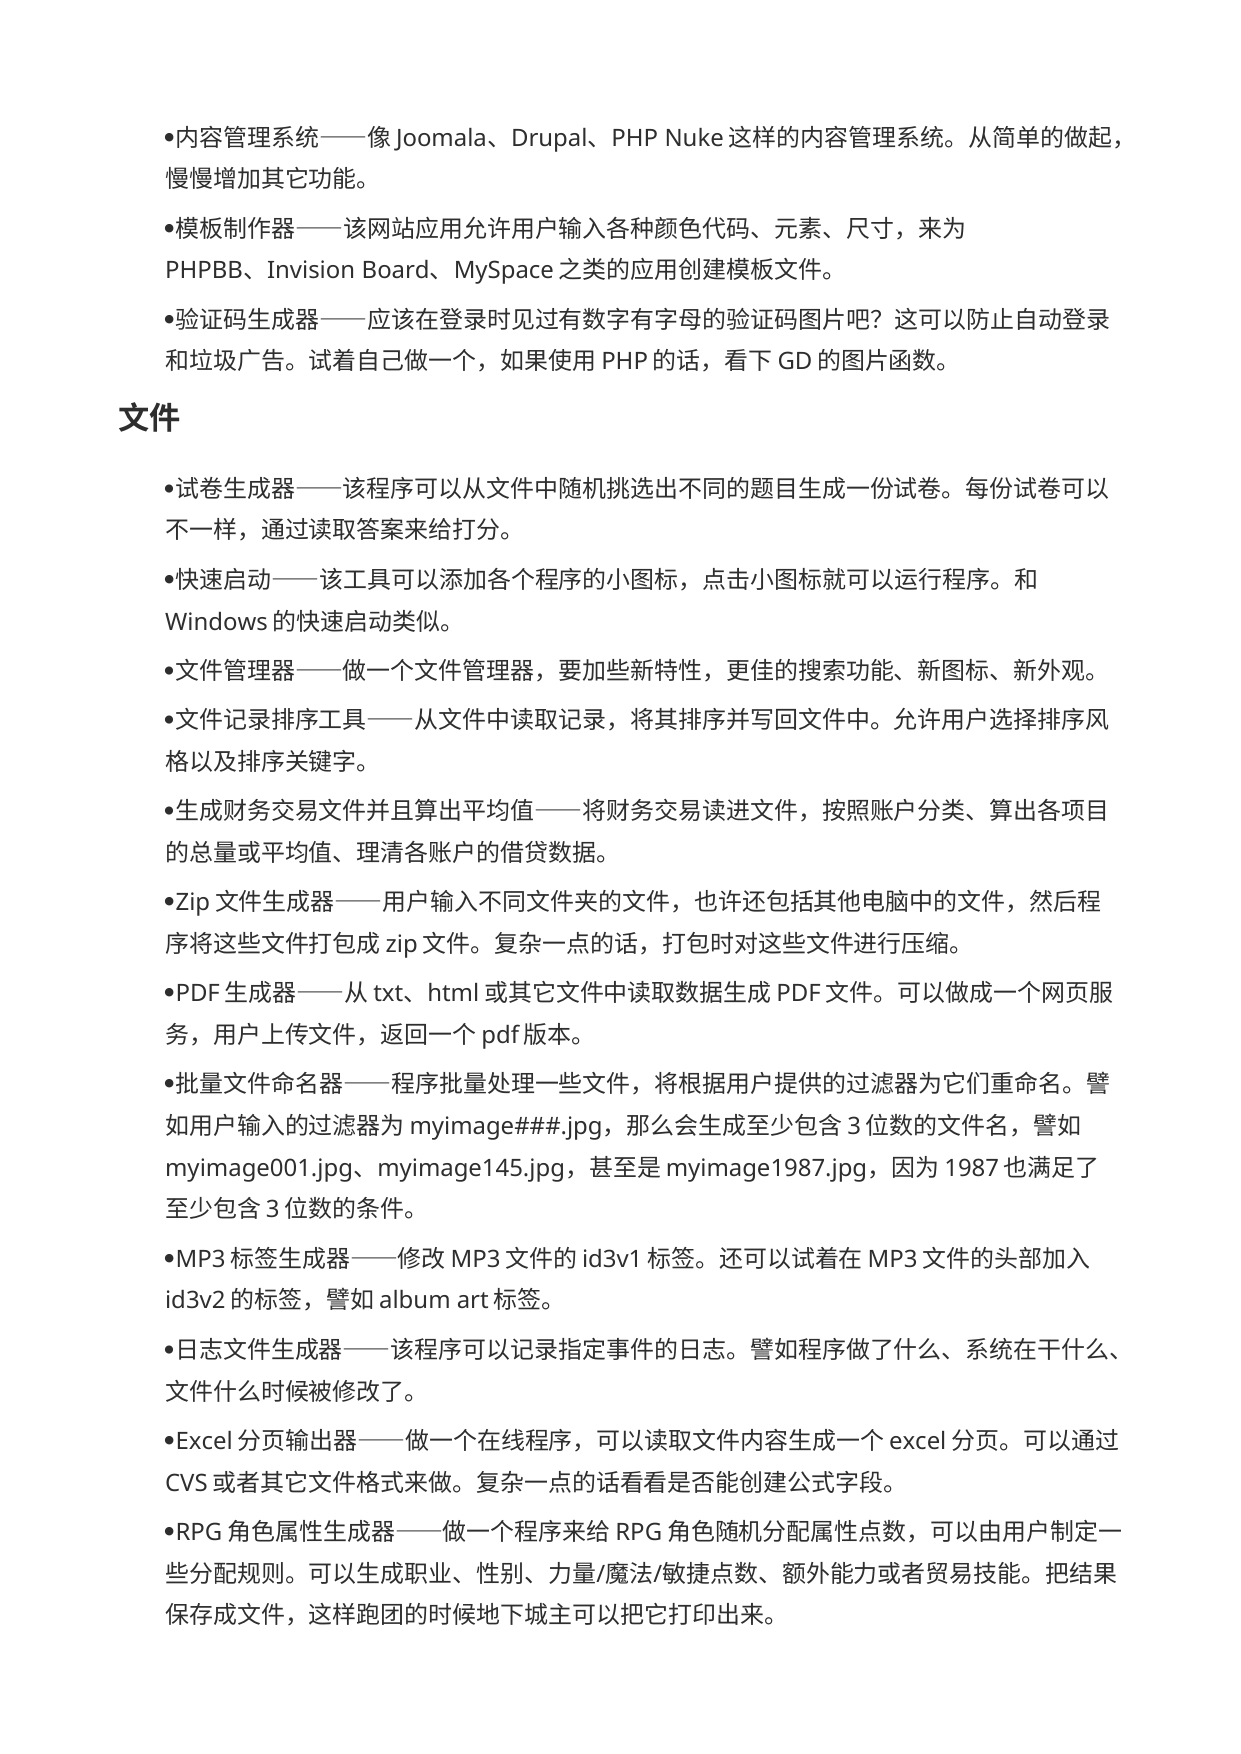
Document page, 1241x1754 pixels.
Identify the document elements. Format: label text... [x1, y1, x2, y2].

list 模板制作器——该网站应用允许用户输入各种颜色代码、元素、尺寸，来为PHPBB、Invision Board、MySpace之类的应用创建模板文件。 [165, 209, 1122, 286]
list RPG角色属性生成器——做一个程序来给RPG角色随机分配属性点数，可以由用户制定一些分配规则。可以生成职业、性别、力量/魔法/敏捷点数、额外能力或者贸易技能。把结果保存成文件，这样跑团的时候地下城主可以把它打印出来。 [165, 1513, 1122, 1631]
list 快速启动——该工具可以添加各个程序的小图标，点击小图标就可以运行程序。和Windows的快速启动类似。 [165, 560, 1122, 637]
list PDF生成器——从txt、html或其它文件中读取数据生成PDF文件。可以做成一个网页服务，用户上传文件，返回一个pdf版本。 [165, 974, 1122, 1050]
list 批量文件命名器——程序批量处理一些文件，将根据用户提供的过滤器为它们重命名。譬如用户输入的过滤器为myimage###.jpg，那么会生成至少包含3位数的文件名，譬如myimage001.jpg、myimage145.jpg，甚至是myimage1987.jpg，因为1987也满足了至少包含3位数的条件。 [165, 1065, 1122, 1225]
list 内容管理系统——像Joomala、Drupal、PHP Nuke这样的内容管理系统。从简单的做起，慢慢增加其它功能。 [165, 118, 1122, 194]
list 试卷生成器——该程序可以从文件中随机挑选出不同的题目生成一份试卷。每份试卷可以不一样，通过读取答案来给打分。 [165, 469, 1122, 546]
subtitle 文件 [118, 391, 1122, 438]
list Zip文件生成器——用户输入不同文件夹的文件，也许还包括其他电脑中的文件，然后程序将这些文件打包成zip文件。复杂一点的话，打包时对这些文件进行压缩。 [165, 883, 1122, 959]
list 验证码生成器——应该在登录时见过有数字有字母的验证码图片吧？这可以防止自动登录和垃圾广告。试着自己做一个，如果使用PHP的话，看下GD的图片函数。 [165, 300, 1122, 377]
list 文件管理器——做一个文件管理器，要加些新特性，更佳的搜索功能、新图标、新外观。 [165, 652, 1122, 686]
list 日志文件生成器——该程序可以记录指定事件的日志。譬如程序做了什么、系统在干什么、文件什么时候被修改了。 [165, 1331, 1122, 1407]
list Excel分页输出器——做一个在线程序，可以读取文件内容生成一个excel分页。可以通过CVS或者其它文件格式来做。复杂一点的话看看是否能创建公式字段。 [165, 1422, 1122, 1498]
list 文件记录排序工具——从文件中读取记录，将其排序并写回文件中。允许用户选择排序风格以及排序关键字。 [165, 701, 1122, 777]
list MP3标签生成器——修改MP3文件的id3v1标签。还可以试着在MP3文件的头部加入id3v2的标签，譬如album art标签。 [165, 1239, 1122, 1316]
list 生成财务交易文件并且算出平均值——将财务交易读进文件，按照账户分类、算出各项目的总量或平均值、理清各账户的借贷数据。 [165, 792, 1122, 868]
